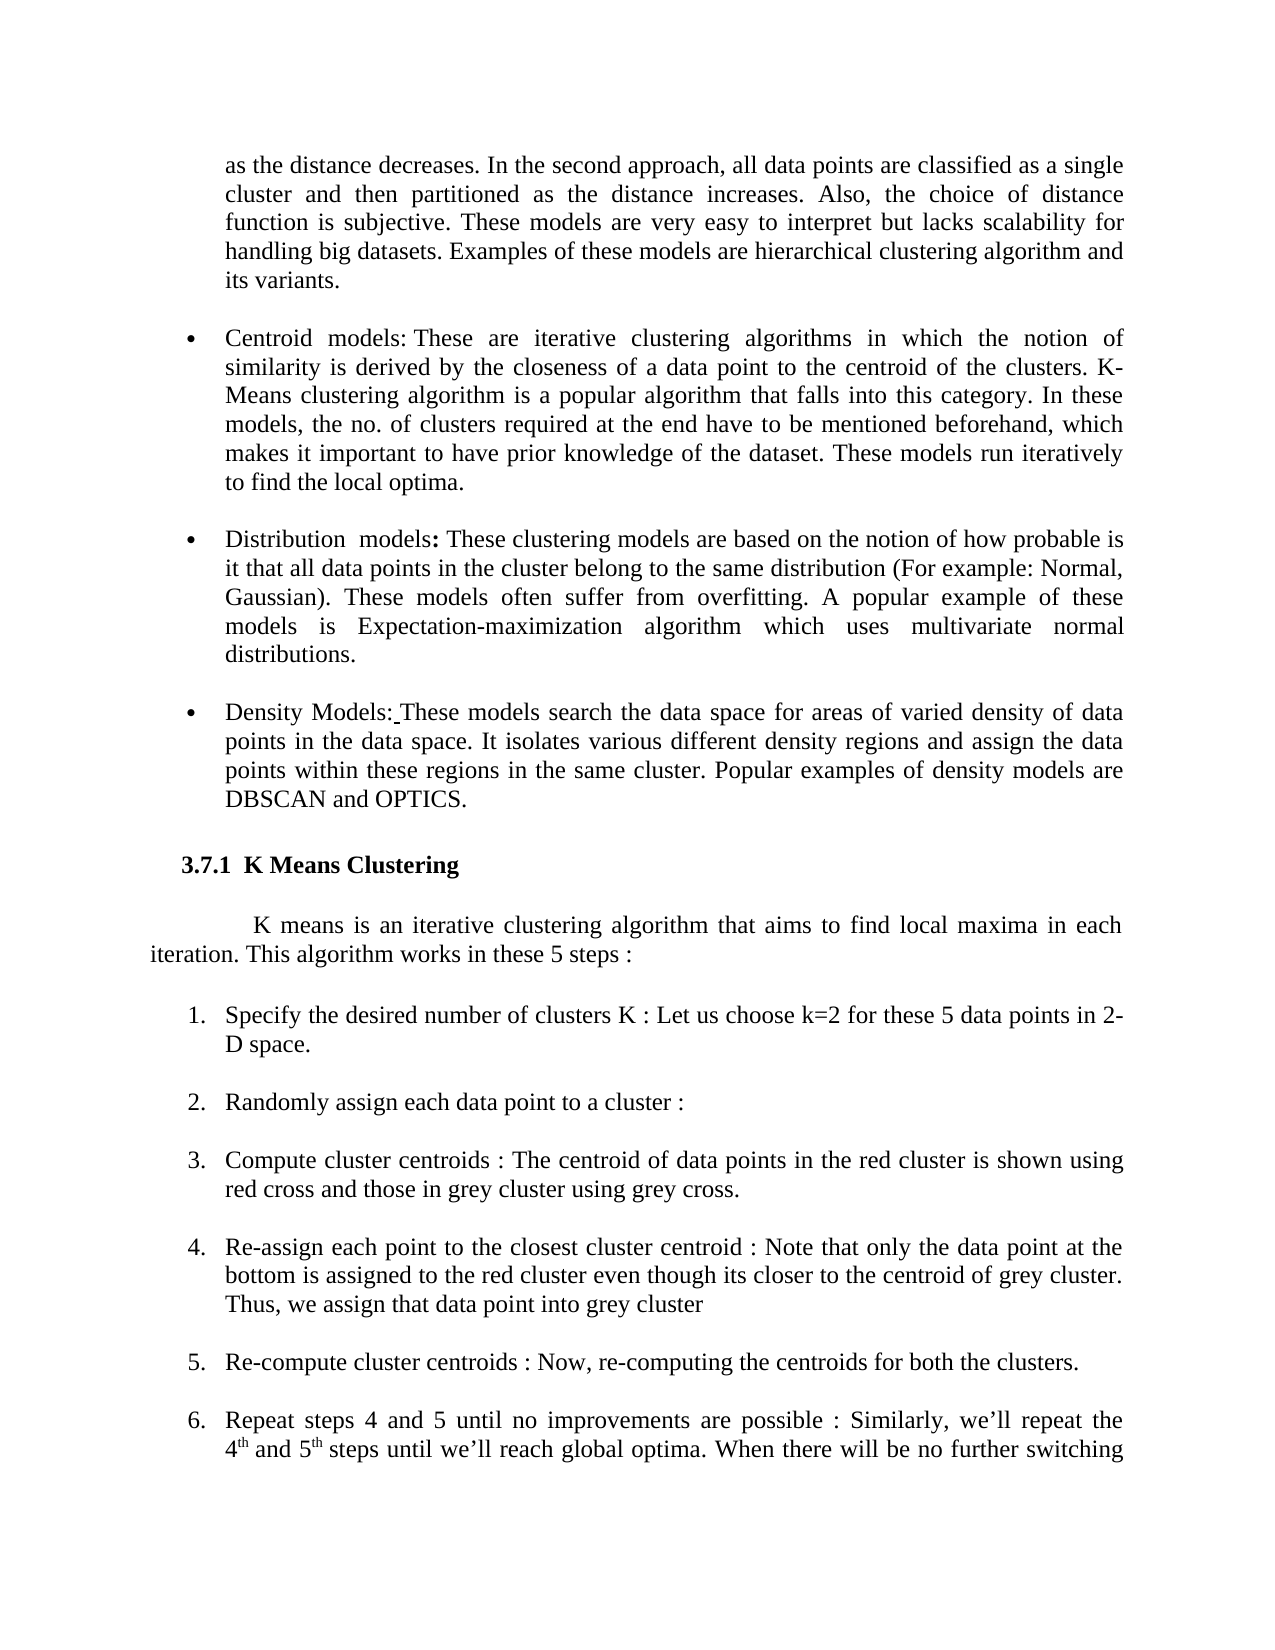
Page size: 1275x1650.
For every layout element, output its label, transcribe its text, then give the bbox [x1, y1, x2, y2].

text K means is an iterative clustering algorithm that aims to find local maxima in each iteration. This algorithm works in these 5 steps : [150, 910, 1125, 967]
list Compute cluster centroids : The centroid of data points in the red cluster is shown using red cross and those in grey cluster using grey cross. [187, 1145, 1125, 1202]
list Re-compute cluster centroids : Now, re-computing the centroids for both the clusters. [187, 1347, 1125, 1376]
list Re-assign each point to the closest cluster centroid : Note that only the data point at the bottom is assigned to the red cluster even though its closer to the centroid of grey cluster. Thus, we assign that data point into grey cluster [187, 1232, 1125, 1318]
list Centroid models: These are iterative clustering algorithms in which the notion of similarity is derived by the closeness of a data point to the centroid of the clusters. K-Means clustering algorithm is a popular algorithm that falls into this category. In these models, the no. of clusters required at the end have to be mentioned beforehand, which makes it important to have prior knowledge of the dataset. These models run iteratively to find the local optima. [187, 323, 1125, 495]
text 3.7.1 K Means Clustering [150, 844, 1125, 879]
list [187, 150, 1125, 294]
list Specify the desired number of clusters K : Let us choose k=2 for these 5 data points in 2-D space. [187, 1000, 1125, 1058]
list Randomly assign each data point to a cluster : [187, 1087, 1125, 1116]
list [187, 1405, 1125, 1462]
list Distribution models: These clustering models are based on the notion of how probable is it that all data points in the cluster belong to the same distribution (For example: Normal, Gaussian). These models often suffer from overfitting. A popular example of these models is Expectation-maximization algorithm which uses multivariate normal distributions. [187, 524, 1125, 668]
list Density Models: These models search the data space for areas of varied density of data points in the data space. It isolates various different density regions and assign the data points within these regions in the same cluster. Popular examples of density models are DBSCAN and OPTICS. [187, 697, 1125, 812]
